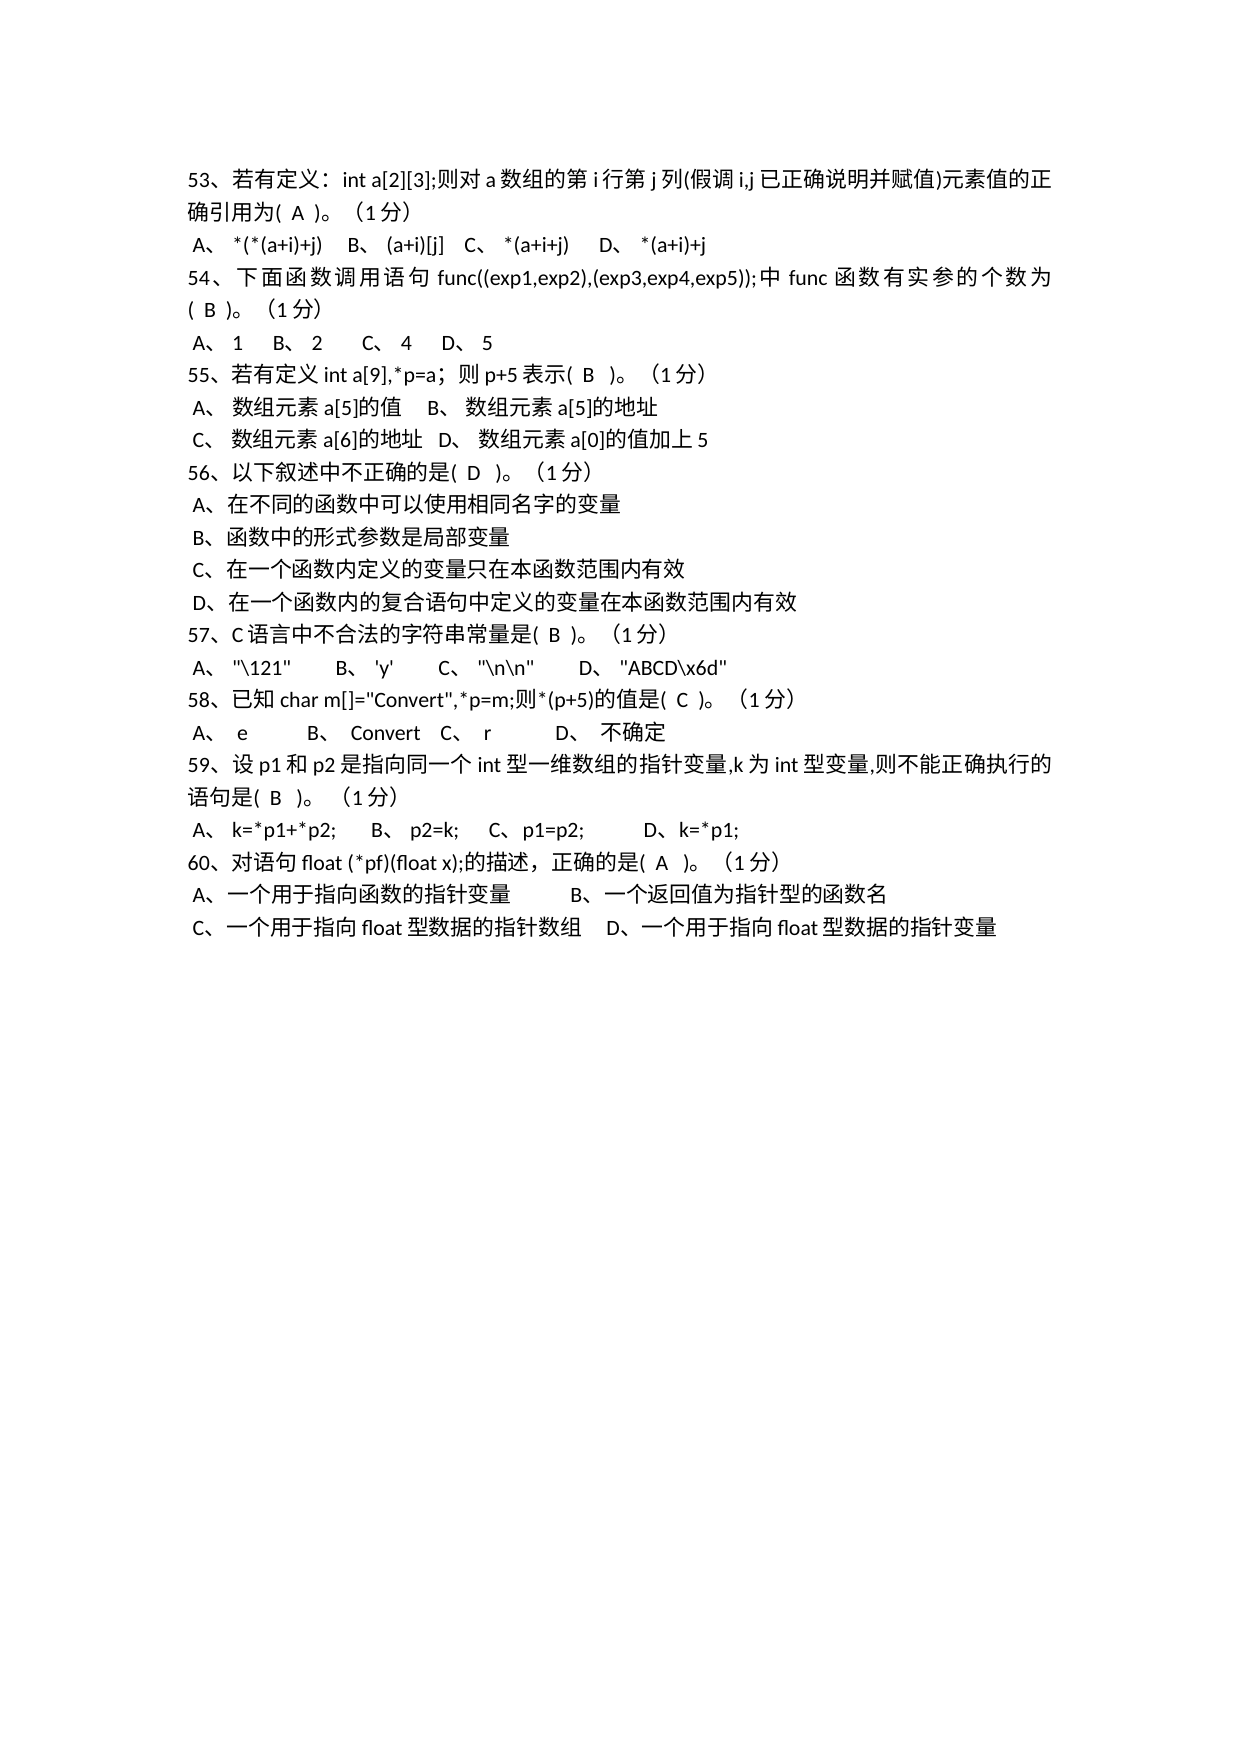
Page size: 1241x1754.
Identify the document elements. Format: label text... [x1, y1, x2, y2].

text 53、若有定义：int a[2][3];则对a数组的第i行第j列(假调i,j已正确说明并赋值)元素值的正确引用为( A )。（1分） [187, 162, 1053, 227]
text D、在一个函数内的复合语句中定义的变量在本函数范围内有效 [187, 584, 1053, 617]
text A、 e B、 Convert C、 r D、 不确定 59、设p1和p2是指向同一个int型一维数组的指针变量,k为int型变量,则不能正确执行的语句是( B )。 （1分） [187, 714, 1053, 812]
text A、 数组元素a[5]的值 B、 数组元素a[5]的地址 C、 数组元素a[6]的地址 D、 数组元素a[0]的值加上5 56、以下叙述中不正确的是( D )。（1分） [187, 389, 1053, 487]
text 57、C语言中不合法的字符串常量是( B )。（1分） [187, 617, 1053, 649]
text A、在不同的函数中可以使用相同名字的变量 [187, 487, 1053, 519]
text A、 "\121" B、 'y' C、 "\n\n" D、 "ABCD\x6d" 58、已知char m[]="Convert",*p=m;则*(p+5)的值是( C )。（1分） [187, 649, 1053, 714]
text B、函数中的形式参数是局部变量 C、在一个函数内定义的变量只在本函数范围内有效 [187, 519, 1053, 584]
text A、一个用于指向函数的指针变量 B、一个返回值为指针型的函数名 C、一个用于指向float型数据的指针数组 D、一个用于指向float型数据的指针变量 [187, 877, 1053, 974]
text A、 1 B、 2 C、 4 D、 5 55、若有定义int a[9],*p=a；则p+5表示( B )。（1分） [187, 324, 1053, 389]
text A、 k=*p1+*p2; B、 p2=k; C、p1=p2; D、k=*p1; 60、对语句float (*pf)(float x);的描述，正确的是( A )。（1分） [187, 812, 1053, 877]
text A、 *(*(a+i)+j) B、 (a+i)[j] C、 *(a+i+j) D、 *(a+i)+j 54、下面函数调用语句func((exp1,exp2),(exp3,exp4,exp5));中func函数有实参的个数为( B )。（1分） [187, 227, 1053, 324]
